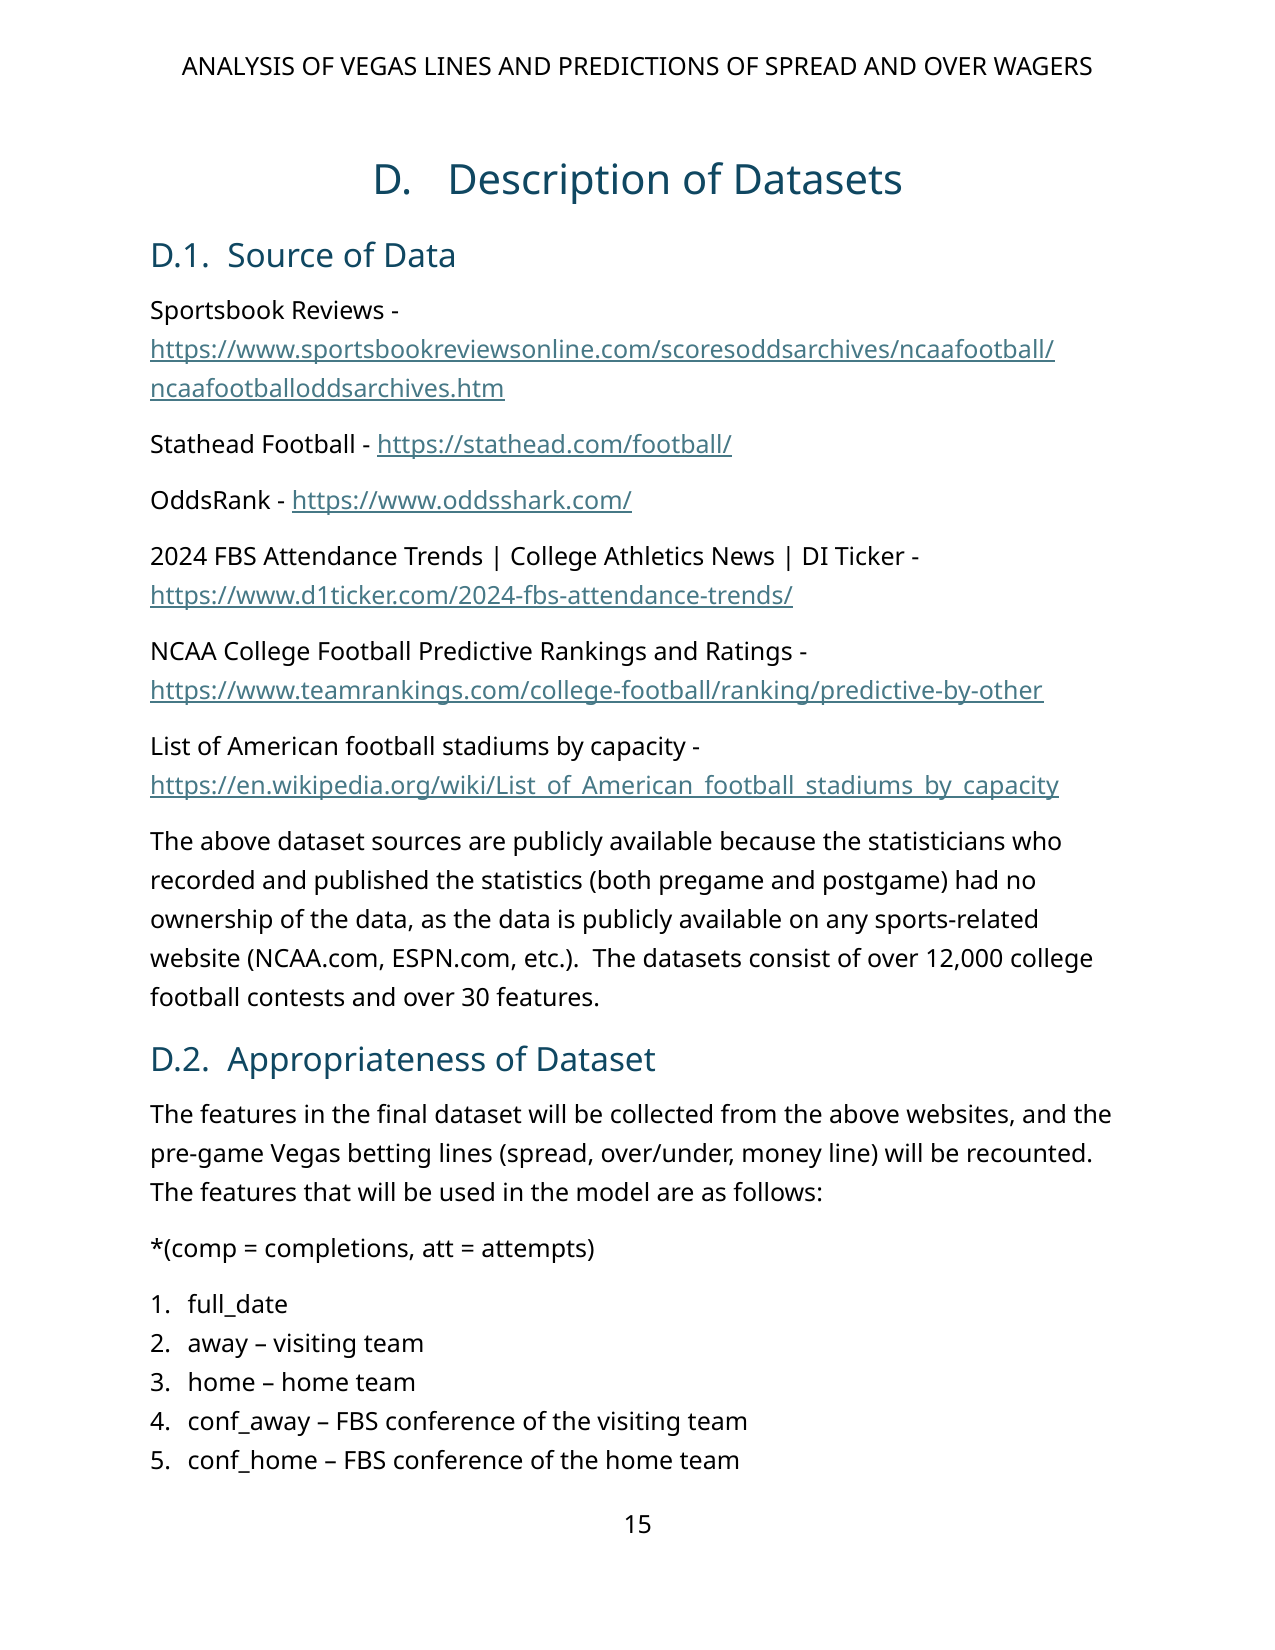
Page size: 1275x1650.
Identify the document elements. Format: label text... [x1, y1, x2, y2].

list away – visiting team [150, 1325, 1125, 1359]
text Stathead Football - https://stathead.com/football/ [150, 427, 1125, 461]
list conf_home – FBS conference of the home team [150, 1443, 1125, 1477]
list conf_away – FBS conference of the visiting team [150, 1404, 1125, 1438]
text The above dataset sources are publicly available because the statisticians who recorded and published the statistics (both pregame and postgame) had no ownership of the data, as the data is publicly available on any sports-related website (NCAA.com, ESPN.com, etc.). The datasets consist of over 12,000 college football contests and over 30 features. [150, 823, 1125, 1014]
text OddsRank - https://www.oddsshark.com/ [150, 482, 1125, 516]
text The features in the final dataset will be collected from the above websites, and the pre-game Vegas betting lines (spread, over/under, money line) will be recounted. The features that will be used in the model are as follows: [150, 1096, 1125, 1209]
list full_date [150, 1286, 1125, 1320]
text NCAA College Football Predictive Rankings and Ratings - https://www.teamrankings.com/college-football/ranking/predictive-by-other [150, 633, 1125, 706]
text List of American football stadiums by capacity - https://en.wikipedia.org/wiki/List_of_American_football_stadiums_by_capacity [150, 728, 1125, 801]
text 2024 FBS Attendance Trends | College Athletics News | DI Ticker - https://www.d1ticker.com/2024-fbs-attendance-trends/ [150, 538, 1125, 611]
text *(comp = completions, att = attempts) [150, 1230, 1125, 1264]
subtitle D.1. Source of Data [150, 232, 1125, 277]
text Sportsbook Reviews - https://www.sportsbookreviewsonline.com/scoresoddsarchives/ncaafootball/ncaafootballoddsarchives.htm [150, 292, 1125, 405]
subtitle D.2. Appropriateness of Dataset [150, 1036, 1125, 1081]
list home – home team [150, 1364, 1125, 1399]
subtitle Description of Datasets [150, 150, 1125, 207]
